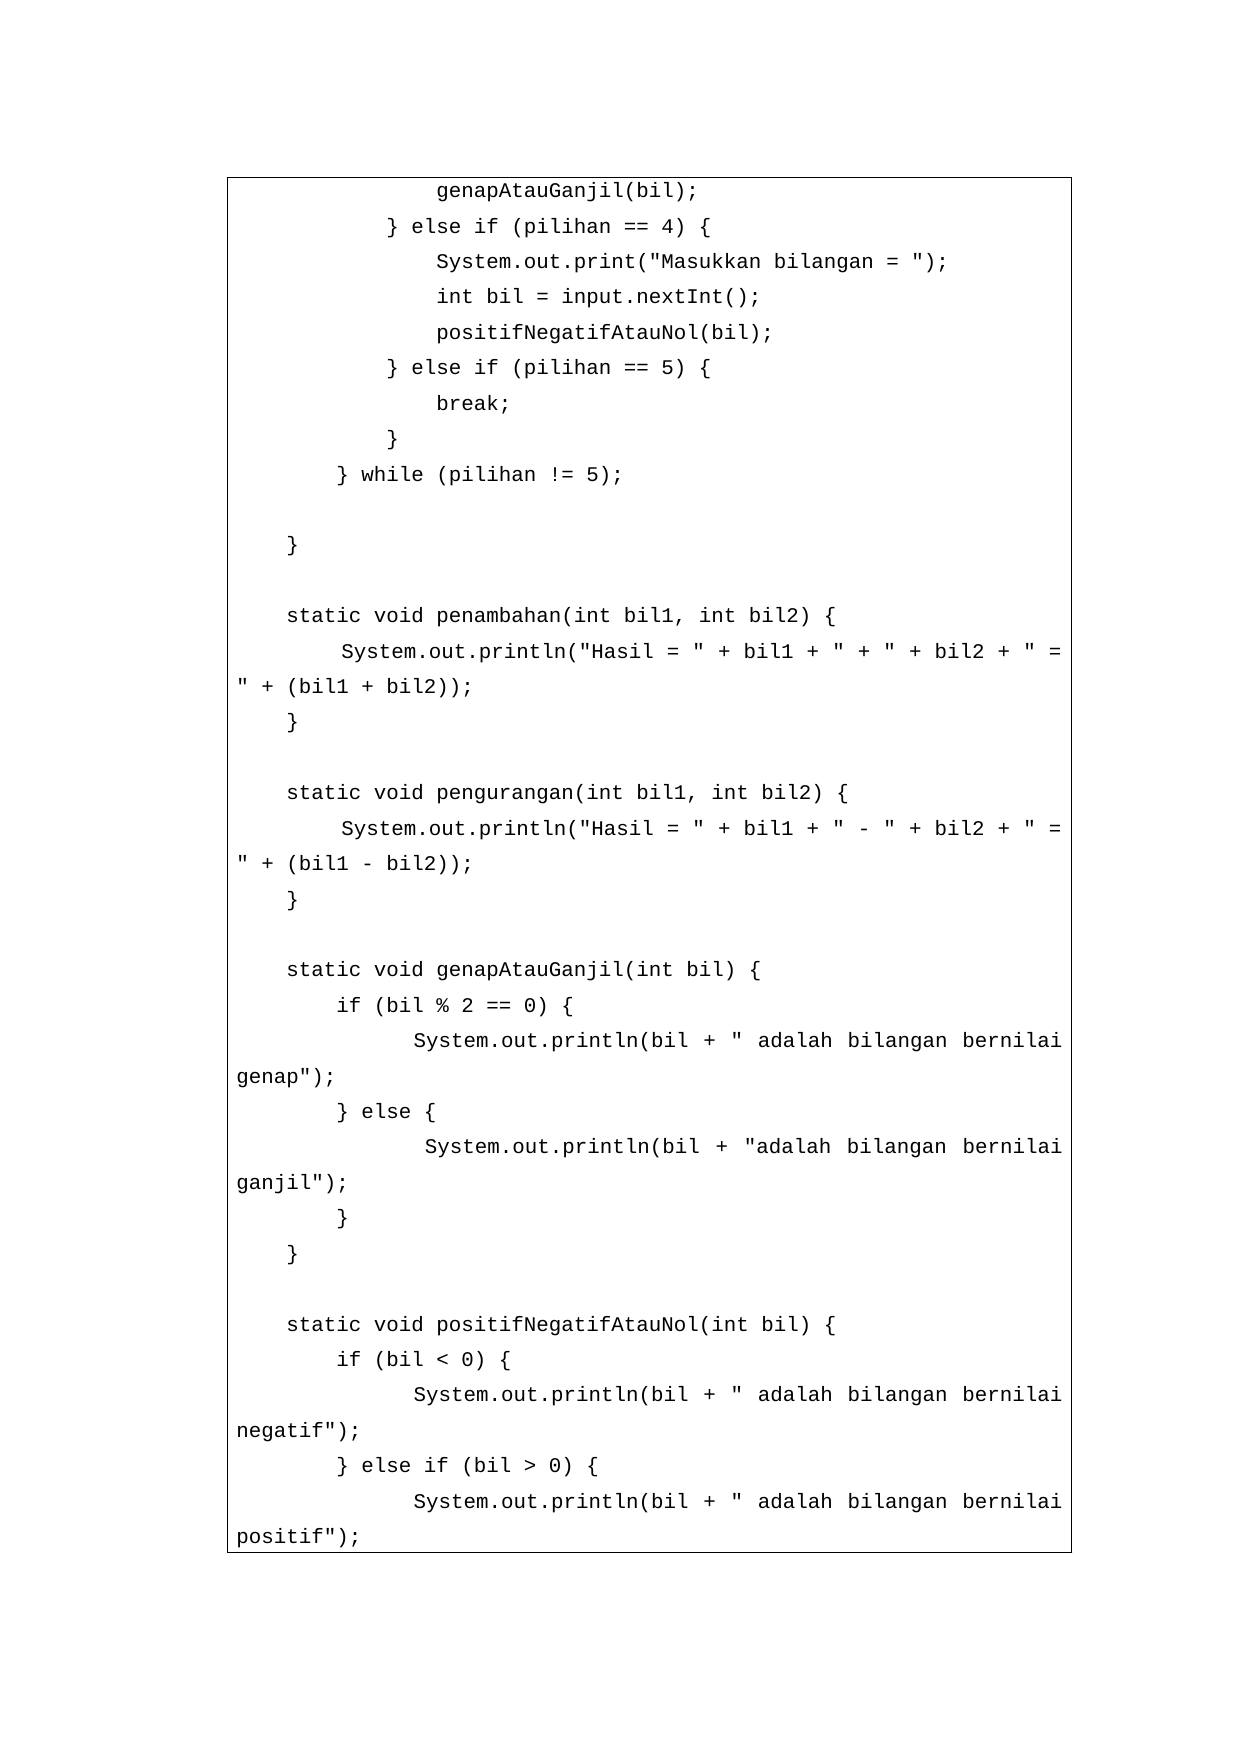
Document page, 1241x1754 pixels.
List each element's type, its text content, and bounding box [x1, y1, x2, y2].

text static void positifNegatifAtauNol(int bil) { [228, 1311, 1071, 1337]
text static void penambahan(int bil1, int bil2) { [228, 602, 1071, 629]
text System.out.println(bil + " adalah bilangan bernilai positif"); [228, 1488, 1071, 1552]
text } else if (bil > 0) { [228, 1452, 1071, 1479]
text if (bil < 0) { [228, 1346, 1071, 1373]
text int bil = input.nextInt(); [228, 283, 1071, 310]
text } [228, 1240, 1071, 1266]
text System.out.println(bil + " adalah bilangan bernilai negatif"); [228, 1381, 1071, 1443]
text } [228, 1204, 1071, 1231]
text System.out.println(bil + "adalah bilangan bernilai ganjil"); [228, 1133, 1071, 1196]
text genapAtauGanjil(bil); [228, 178, 1071, 204]
text } [228, 531, 1071, 558]
text } else if (pilihan == 5) { [228, 354, 1071, 381]
text positifNegatifAtauNol(bil); [228, 319, 1071, 346]
text System.out.println("Hasil = " + bil1 + " - " + bil2 + " = " + (bil1 - bil2)); [228, 815, 1071, 877]
text } else if (pilihan == 4) { [228, 213, 1071, 239]
text System.out.print("Masukkan bilangan = "); [228, 248, 1071, 275]
text } [228, 425, 1071, 452]
text } [228, 708, 1071, 735]
text static void pengurangan(int bil1, int bil2) { [228, 779, 1071, 806]
text System.out.println(bil + " adalah bilangan bernilai genap"); [228, 1027, 1071, 1089]
text static void genapAtauGanjil(int bil) { [228, 956, 1071, 983]
text System.out.println("Hasil = " + bil1 + " + " + bil2 + " = " + (bil1 + bil2)); [228, 638, 1071, 700]
text } [228, 886, 1071, 912]
text } else { [228, 1098, 1071, 1125]
text break; [228, 390, 1071, 416]
text } while (pilihan != 5); [228, 461, 1071, 487]
text if (bil % 2 == 0) { [228, 992, 1071, 1018]
